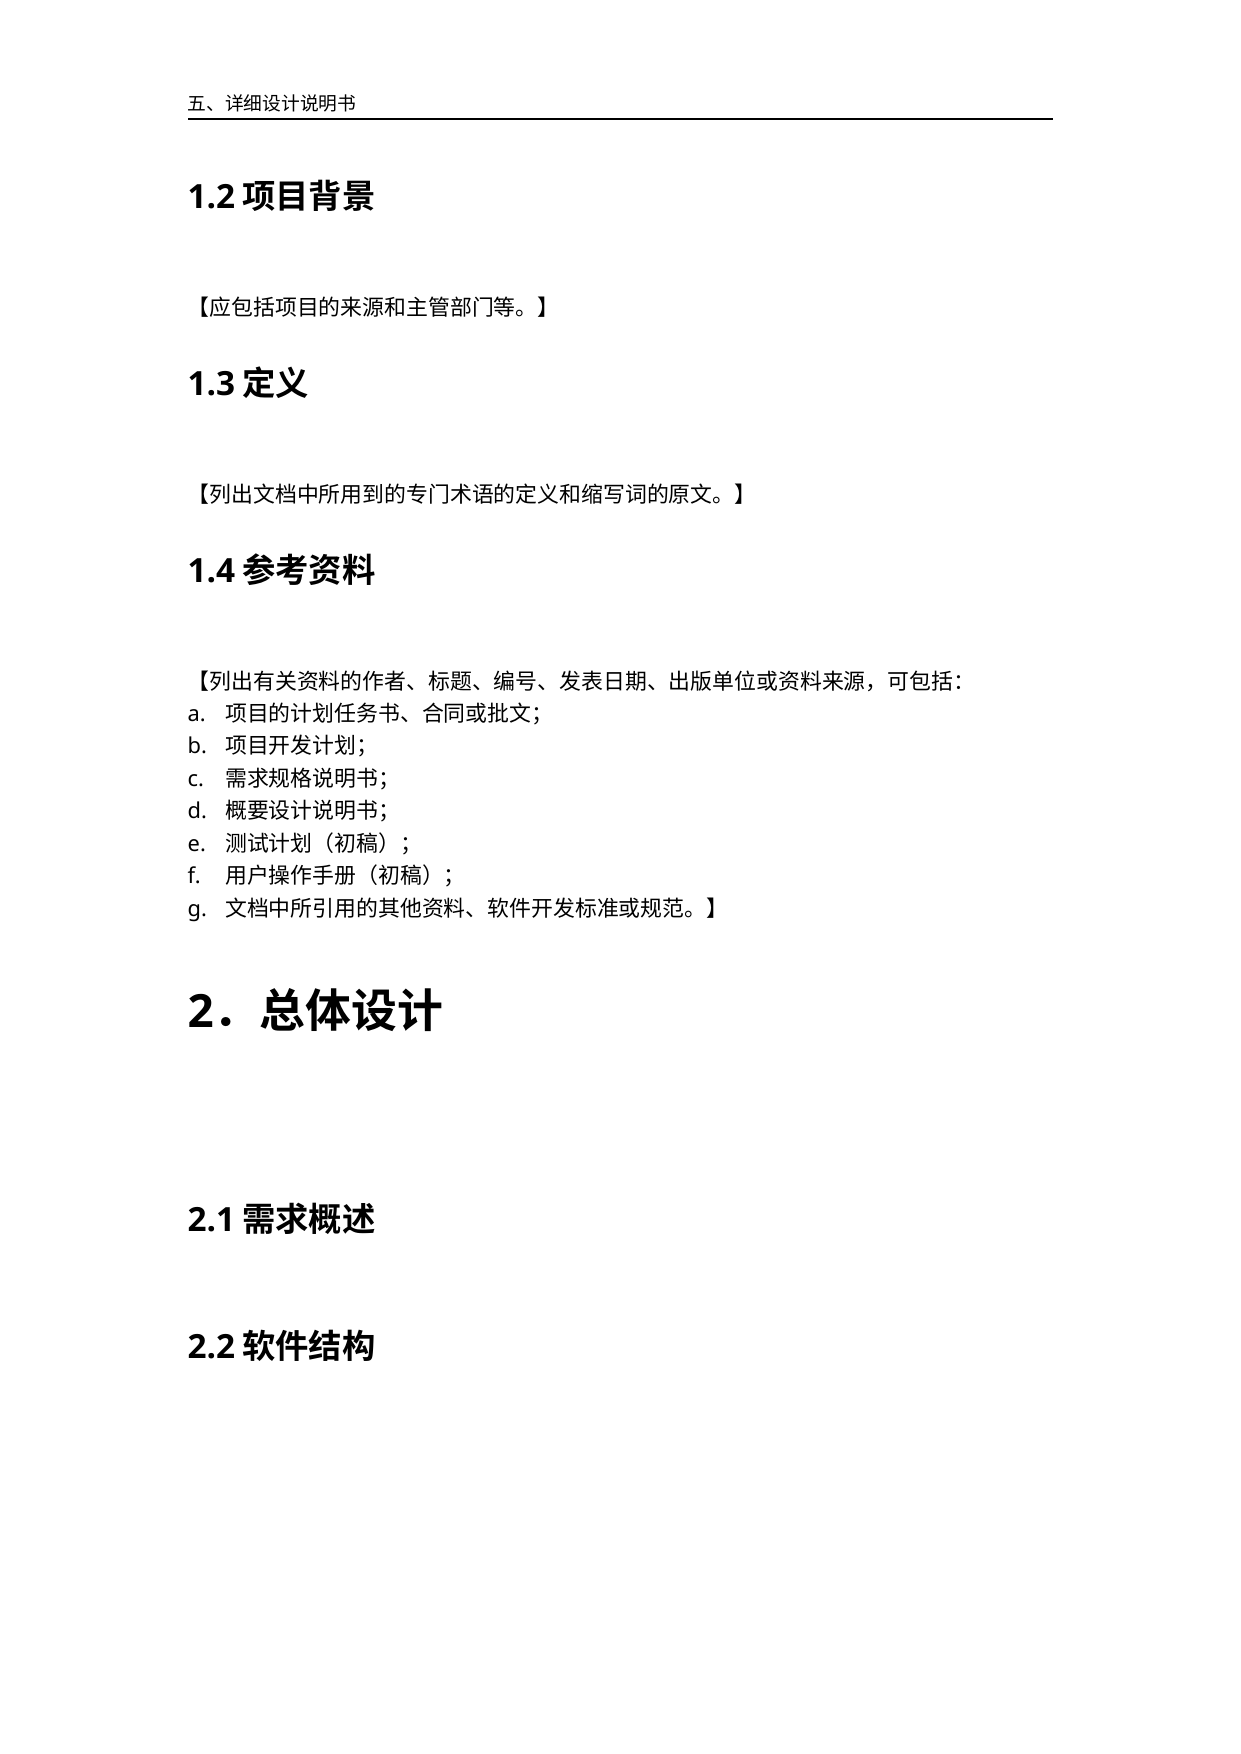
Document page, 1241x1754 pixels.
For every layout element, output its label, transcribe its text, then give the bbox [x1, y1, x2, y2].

list 文档中所引用的其他资料、软件开发标准或规范。】 [187, 891, 1053, 923]
list 用户操作手册（初稿）； [187, 858, 1053, 891]
list 概要设计说明书； [187, 793, 1053, 826]
subtitle 2．总体设计 [187, 959, 1053, 1056]
list 项目开发计划； [187, 728, 1053, 761]
text 【列出有关资料的作者、标题、编号、发表日期、出版单位或资料来源，可包括： [187, 663, 1053, 696]
text 【应包括项目的来源和主管部门等。】 [187, 289, 1053, 322]
subtitle 2.2软件结构 [187, 1312, 1053, 1377]
subtitle 1.2项目背景 [187, 162, 1053, 227]
list 需求规格说明书； [187, 761, 1053, 793]
text 【列出文档中所用到的专门术语的定义和缩写词的原文。】 [187, 476, 1053, 509]
list 项目的计划任务书、合同或批文； [187, 696, 1053, 728]
subtitle 2.1需求概述 [187, 1184, 1053, 1249]
subtitle 1.4参考资料 [187, 536, 1053, 601]
subtitle 1.3定义 [187, 349, 1053, 414]
list 测试计划（初稿）； [187, 826, 1053, 858]
